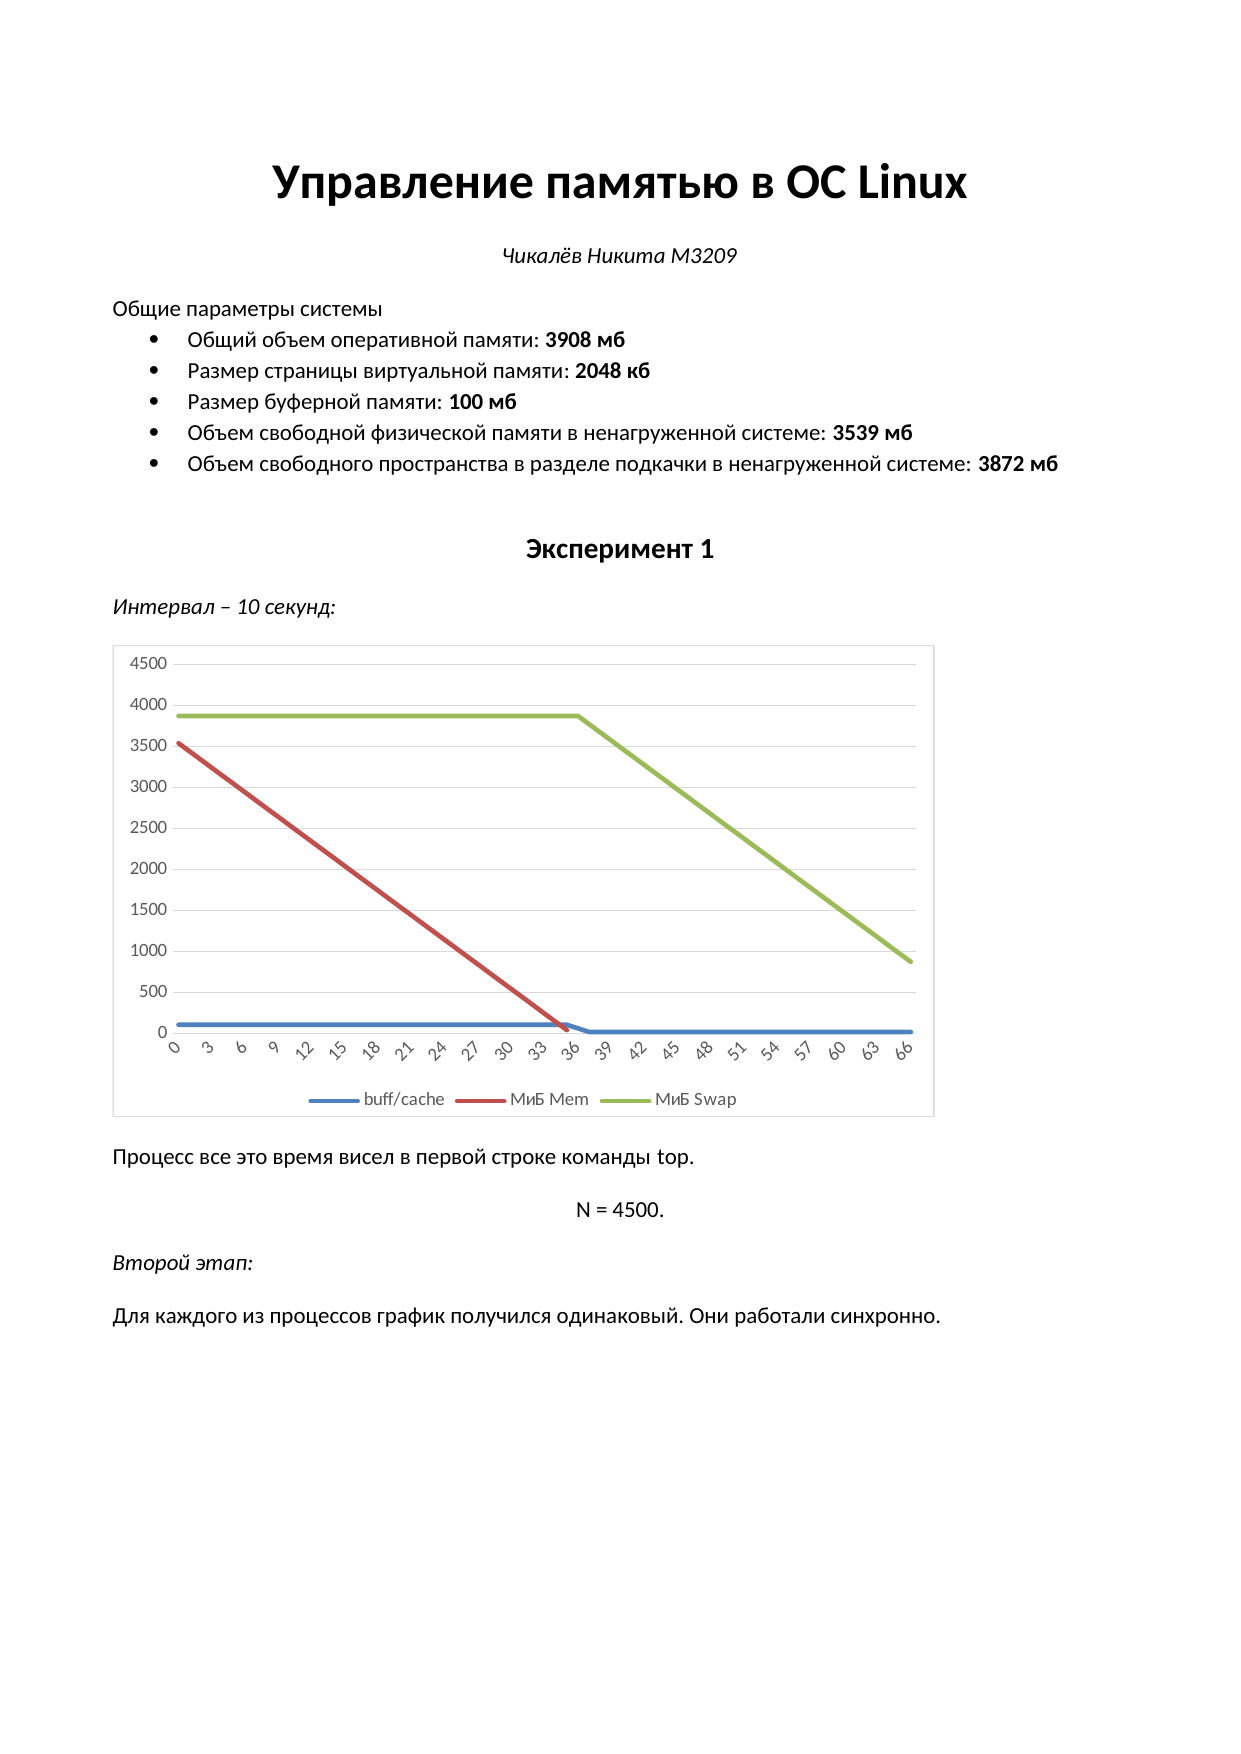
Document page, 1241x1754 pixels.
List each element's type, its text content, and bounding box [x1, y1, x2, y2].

text Второй этап: [112, 1248, 1128, 1276]
text Для каждого из процессов график получился одинаковый. Они работали синхронно. [112, 1301, 1128, 1329]
list Размер буферной памяти: 100 мб [150, 387, 1128, 415]
text Эксперимент 1 [112, 530, 1128, 566]
list Объем свободной физической памяти в ненагруженной системе: 3539 мб [150, 418, 1128, 446]
text N = 4500. [112, 1195, 1128, 1223]
text Процесс все это время висел в первой строке команды top. [112, 1142, 1128, 1170]
list Объем свободного пространства в разделе подкачки в ненагруженной системе: 3872 мб [150, 449, 1128, 477]
text Управление памятью в ОС Linux [112, 150, 1128, 211]
text Чикалёв Никита М3209 [112, 241, 1128, 269]
list Размер страницы виртуальной памяти: 2048 кб [150, 356, 1128, 384]
text Интервал – 10 секунд: [112, 592, 1128, 620]
text Общие параметры системы [112, 294, 1128, 322]
list Общий объем оперативной памяти: 3908 мб [150, 325, 1128, 353]
